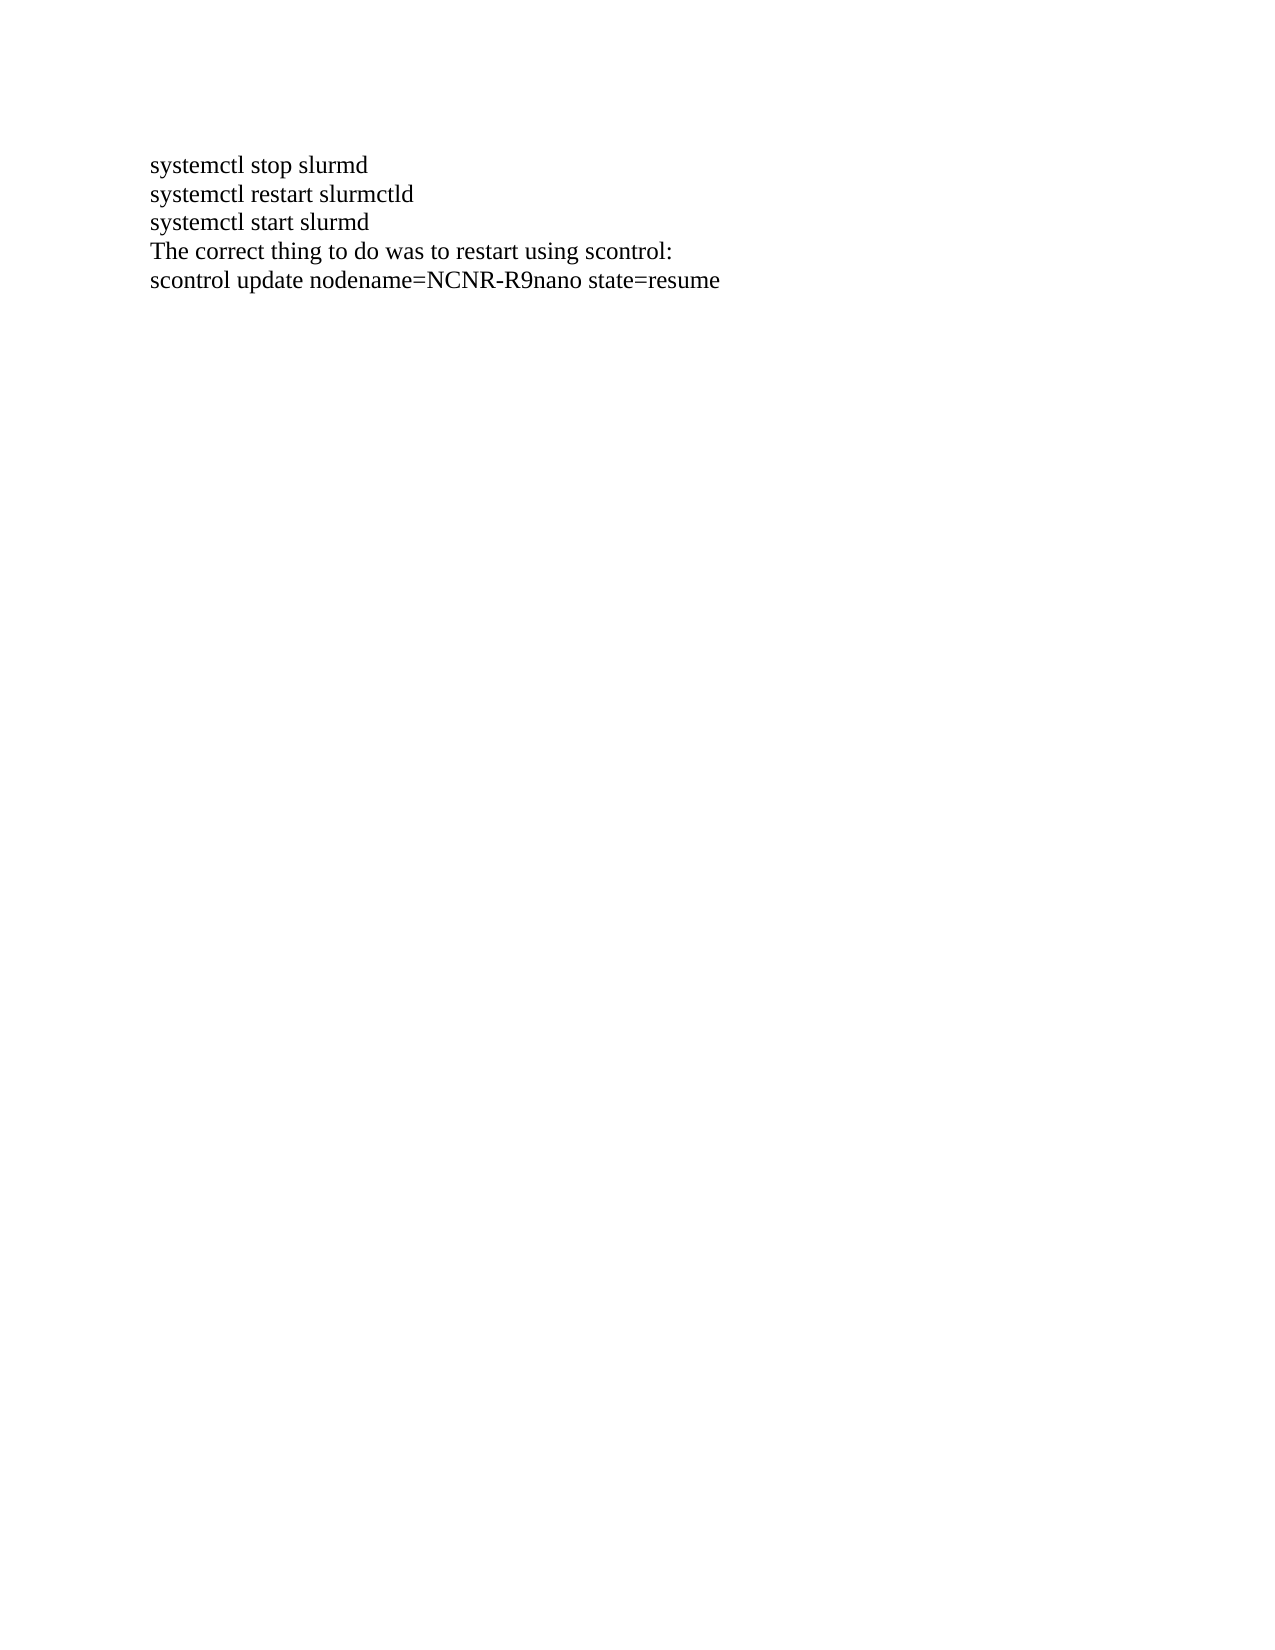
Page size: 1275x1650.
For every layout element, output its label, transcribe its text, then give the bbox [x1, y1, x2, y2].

text The correct thing to do was to restart using scontrol: [150, 236, 1125, 265]
text systemctl start slurmd [150, 207, 1125, 236]
text systemctl restart slurmctld [150, 179, 1125, 207]
text scontrol update nodename=NCNR-R9nano state=resume [150, 265, 1125, 294]
text systemctl stop slurmd [150, 150, 1125, 179]
